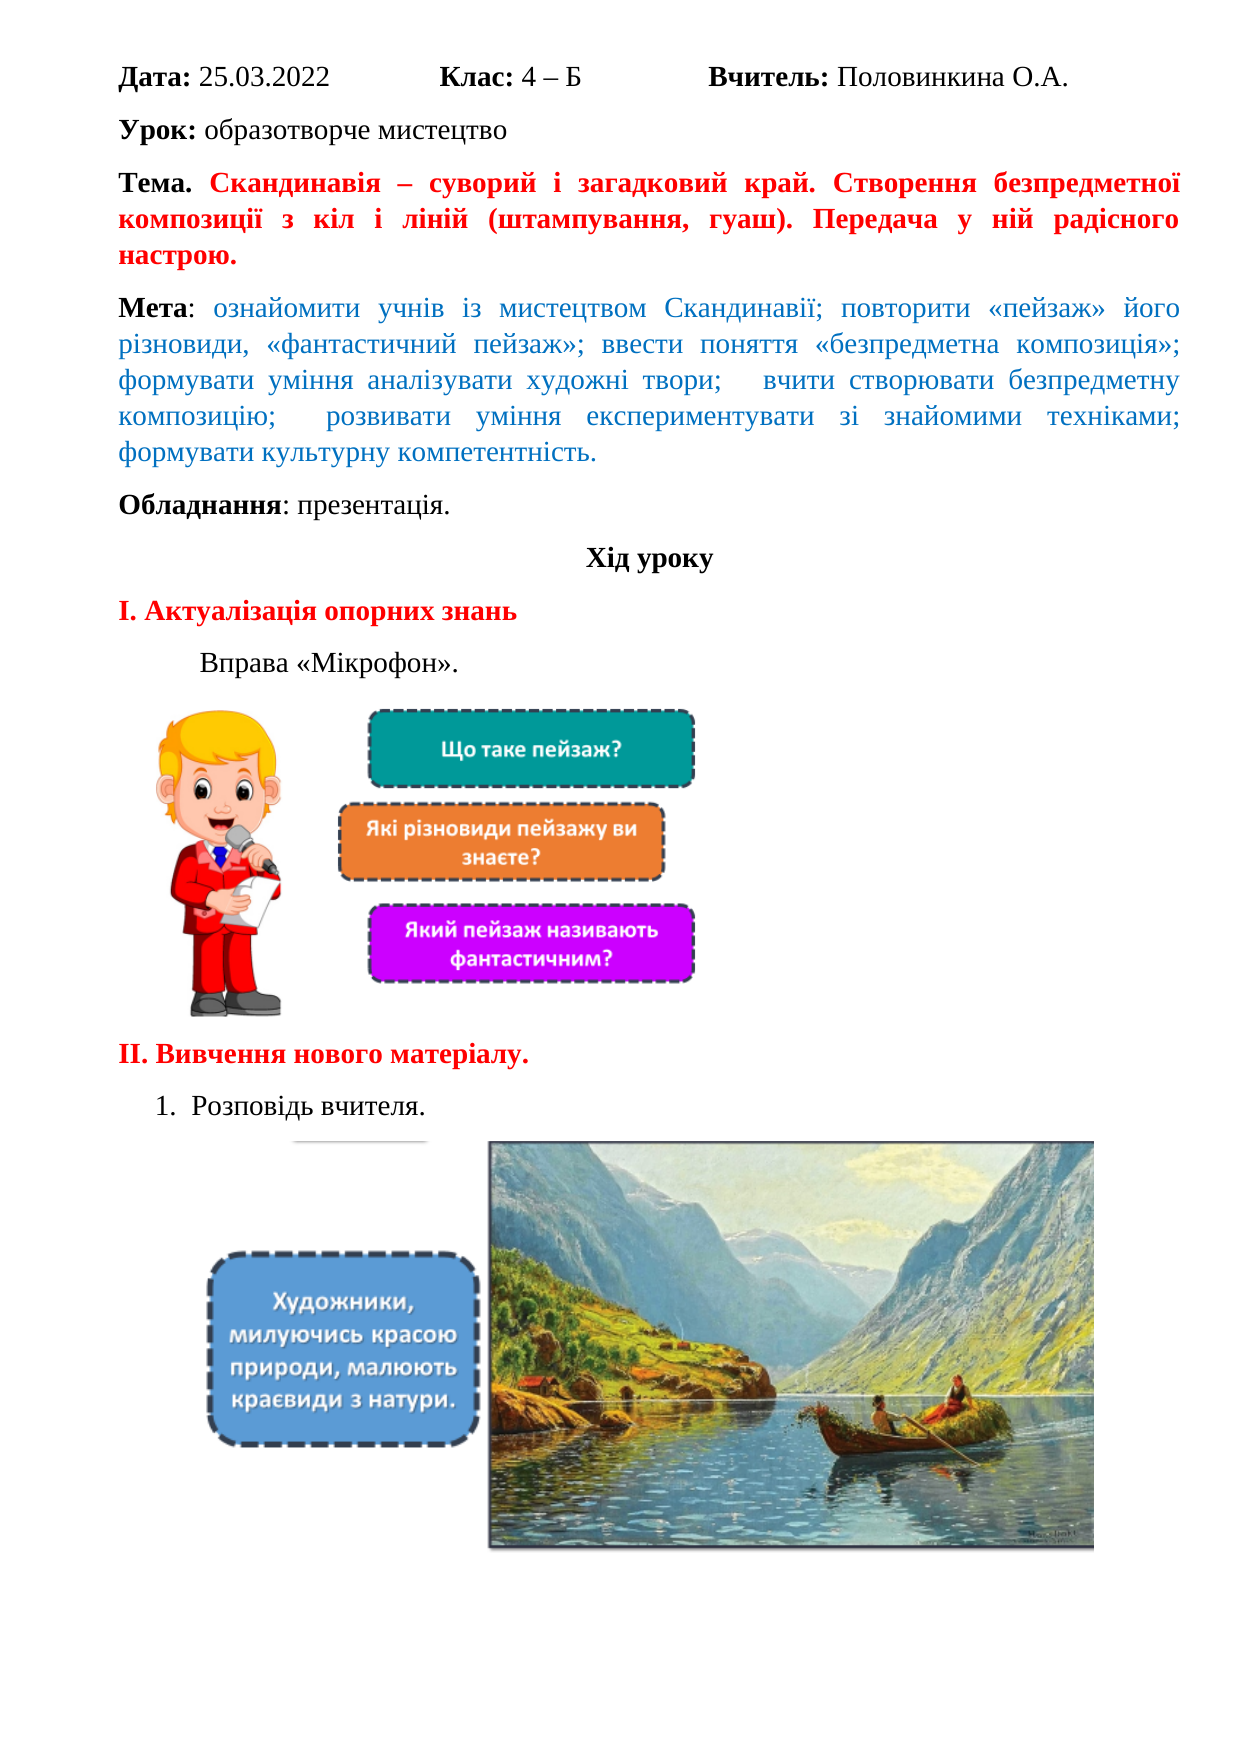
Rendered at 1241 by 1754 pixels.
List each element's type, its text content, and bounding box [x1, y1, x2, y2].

text ІІ. Вивчення нового матеріалу. [118, 1036, 1181, 1069]
picture [155, 698, 702, 1017]
text Вправа «Мікрофон». [156, 646, 1181, 679]
text Обладнання: презентація. [118, 487, 1181, 521]
text Тема. Скандинавія – суворий і загадковий край. Створення безпредметної композиції з кіл і ліній (штампування, гуаш). Передача у ній радісного настрою. [118, 165, 1181, 271]
text Мета: ознайомити учнів із мистецтвом Скандинавії; повторити «пейзаж» його різновиди, «фантастичний пейзаж»; ввести поняття «безпредметна композиція»; формувати уміння аналізувати художні твори; вчити створювати безпредметну композицію; розвивати уміння експериментувати зі знайомими техніками; формувати культурну компетентність. [118, 290, 1181, 468]
text І. Актуалізація опорних знань [118, 593, 1181, 626]
picture [205, 1141, 1094, 1553]
text Дата: 25.03.2022 Клас: 4 – Б Вчитель: Половинкина О.А. [118, 59, 1181, 93]
text Урок: образотворче мистецтво [118, 112, 1181, 145]
text Хід уроку [118, 540, 1181, 573]
text 1. Розповідь вчителя. [118, 1088, 1181, 1122]
